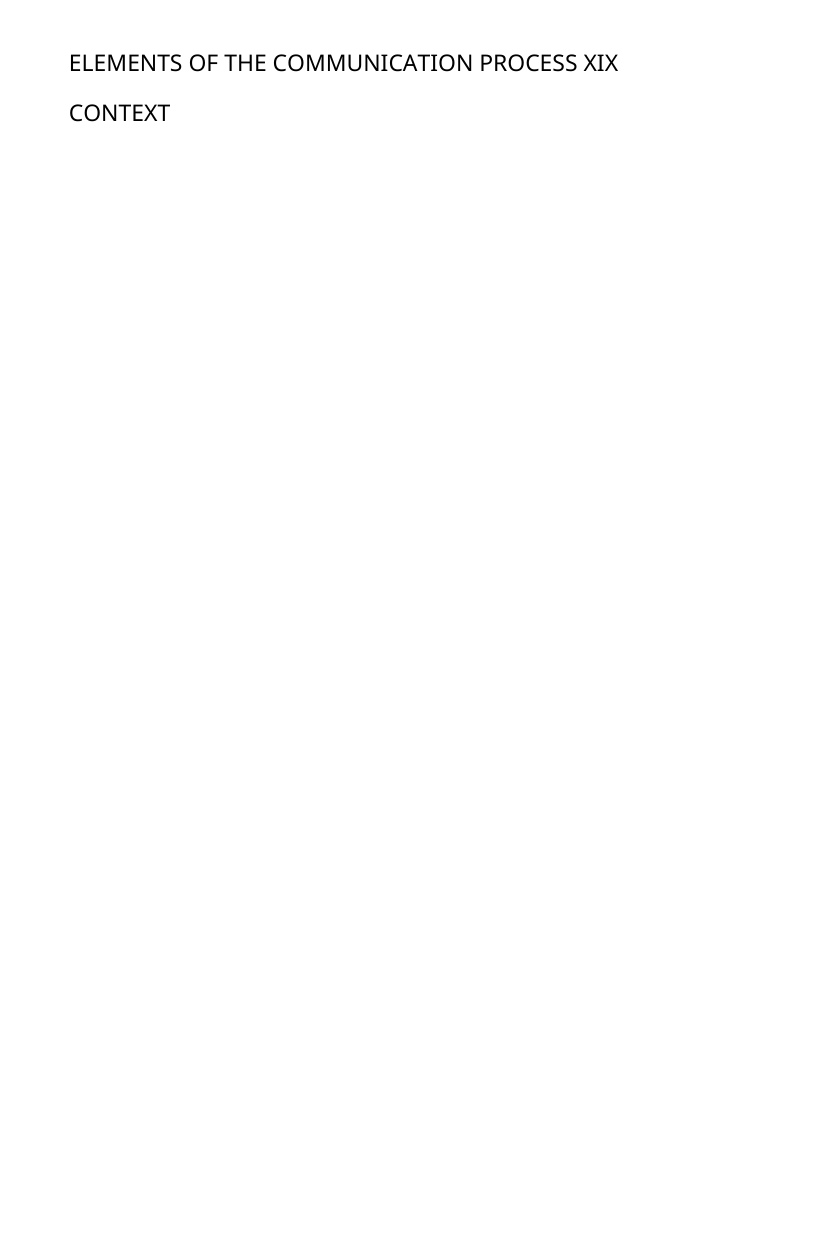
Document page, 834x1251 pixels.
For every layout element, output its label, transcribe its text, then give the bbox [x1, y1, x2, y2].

text ELEMENTS OF THE COMMUNICATION PROCESS XIX CONTEXT [69, 31, 624, 132]
